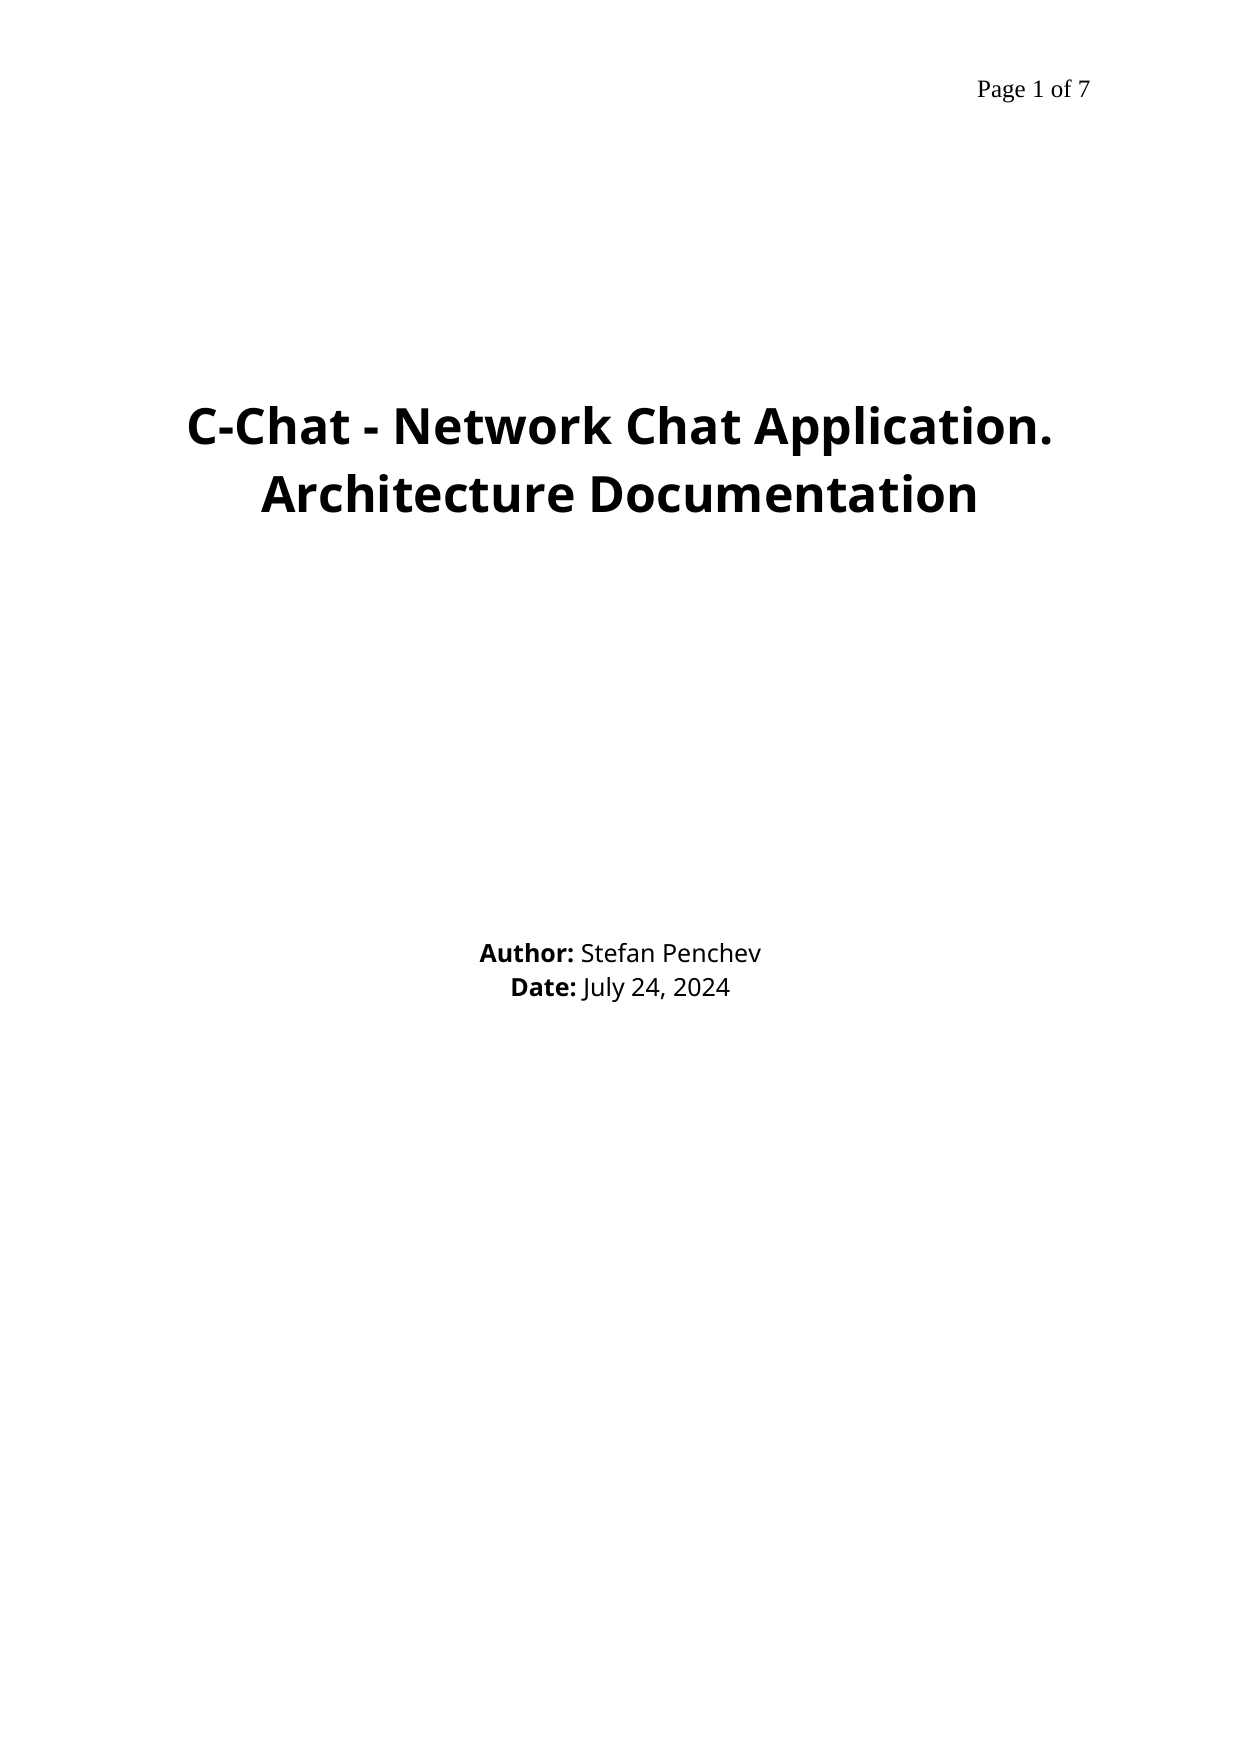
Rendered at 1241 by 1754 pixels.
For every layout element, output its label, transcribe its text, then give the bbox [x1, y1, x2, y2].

text Author: Stefan Penchev [150, 936, 1090, 970]
text Date: July 24, 2024 [150, 970, 1090, 1004]
text C-Chat - Network Chat Application. [150, 391, 1090, 459]
text Architecture Documentation [150, 459, 1090, 527]
